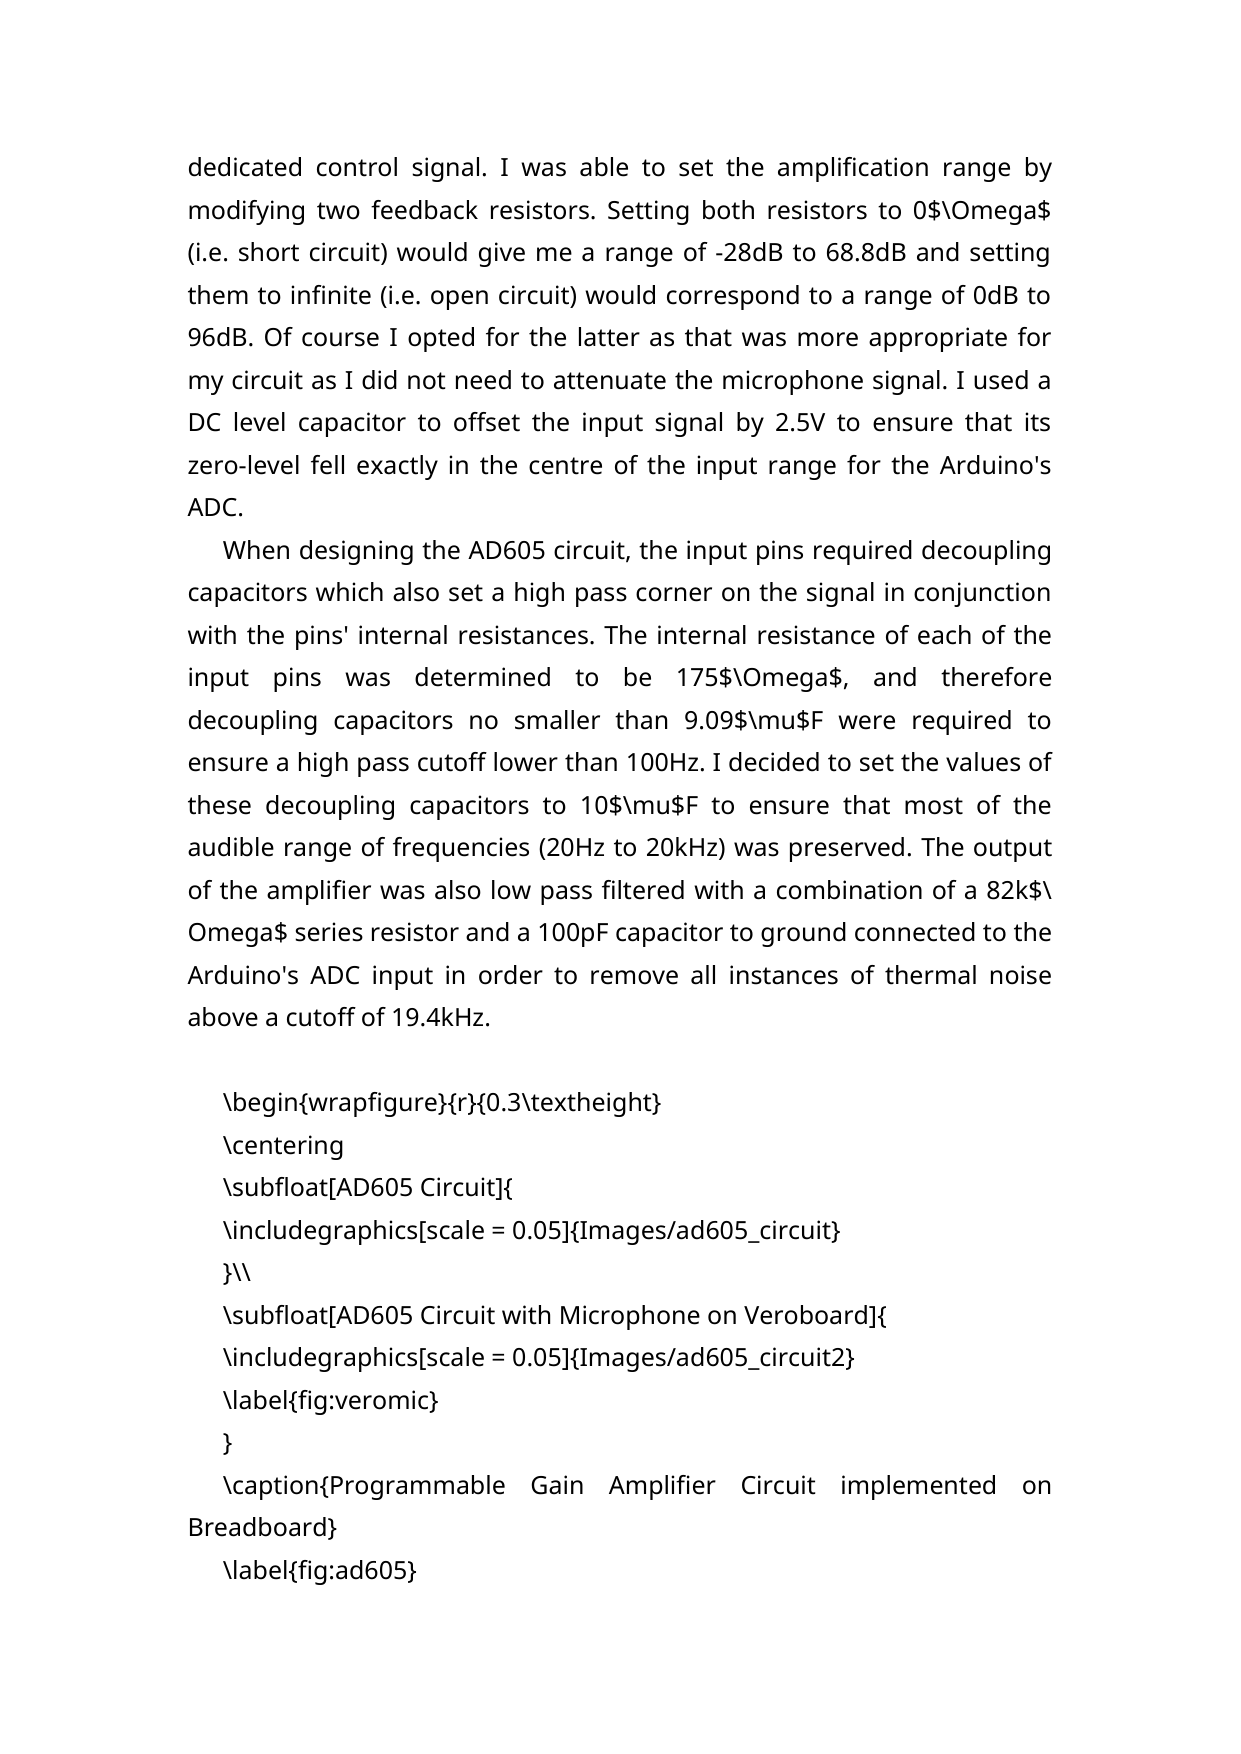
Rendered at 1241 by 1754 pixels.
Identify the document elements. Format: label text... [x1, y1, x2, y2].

text }\\ [187, 1255, 1053, 1289]
text \includegraphics[scale = 0.05]{Images/ad605_circuit} [187, 1212, 1053, 1247]
text \caption{Programmable Gain Amplifier Circuit implemented on Breadboard} [187, 1467, 1053, 1544]
text \label{fig:ad605} [187, 1552, 1053, 1587]
text \begin{wrapfigure}{r}{0.3\textheight} [187, 1085, 1053, 1119]
text } [187, 1425, 1053, 1459]
text \label{fig:veromic} [187, 1382, 1053, 1417]
text \subfloat[AD605 Circuit with Microphone on Veroboard]{ [187, 1297, 1053, 1332]
text \centering [187, 1127, 1053, 1162]
text When designing the AD605 circuit, the input pins required decoupling capacitors which also set a high pass corner on the signal in conjunction with the pins' internal resistances. The internal resistance of each of the input pins was determined to be 175$\Omega$, and therefore decoupling capacitors no smaller than 9.09$\mu$F were required to ensure a high pass cutoff lower than 100Hz. I decided to set the values of these decoupling capacitors to 10$\mu$F to ensure that most of the audible range of frequencies (20Hz to 20kHz) was preserved. The output of the amplifier was also low pass filtered with a combination of a 82k$\Omega$ series resistor and a 100pF capacitor to ground connected to the Arduino's ADC input in order to remove all instances of thermal noise above a cutoff of 19.4kHz. [187, 532, 1053, 1034]
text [187, 150, 1053, 524]
text \subfloat[AD605 Circuit]{ [187, 1170, 1053, 1204]
text \includegraphics[scale = 0.05]{Images/ad605_circuit2} [187, 1340, 1053, 1374]
